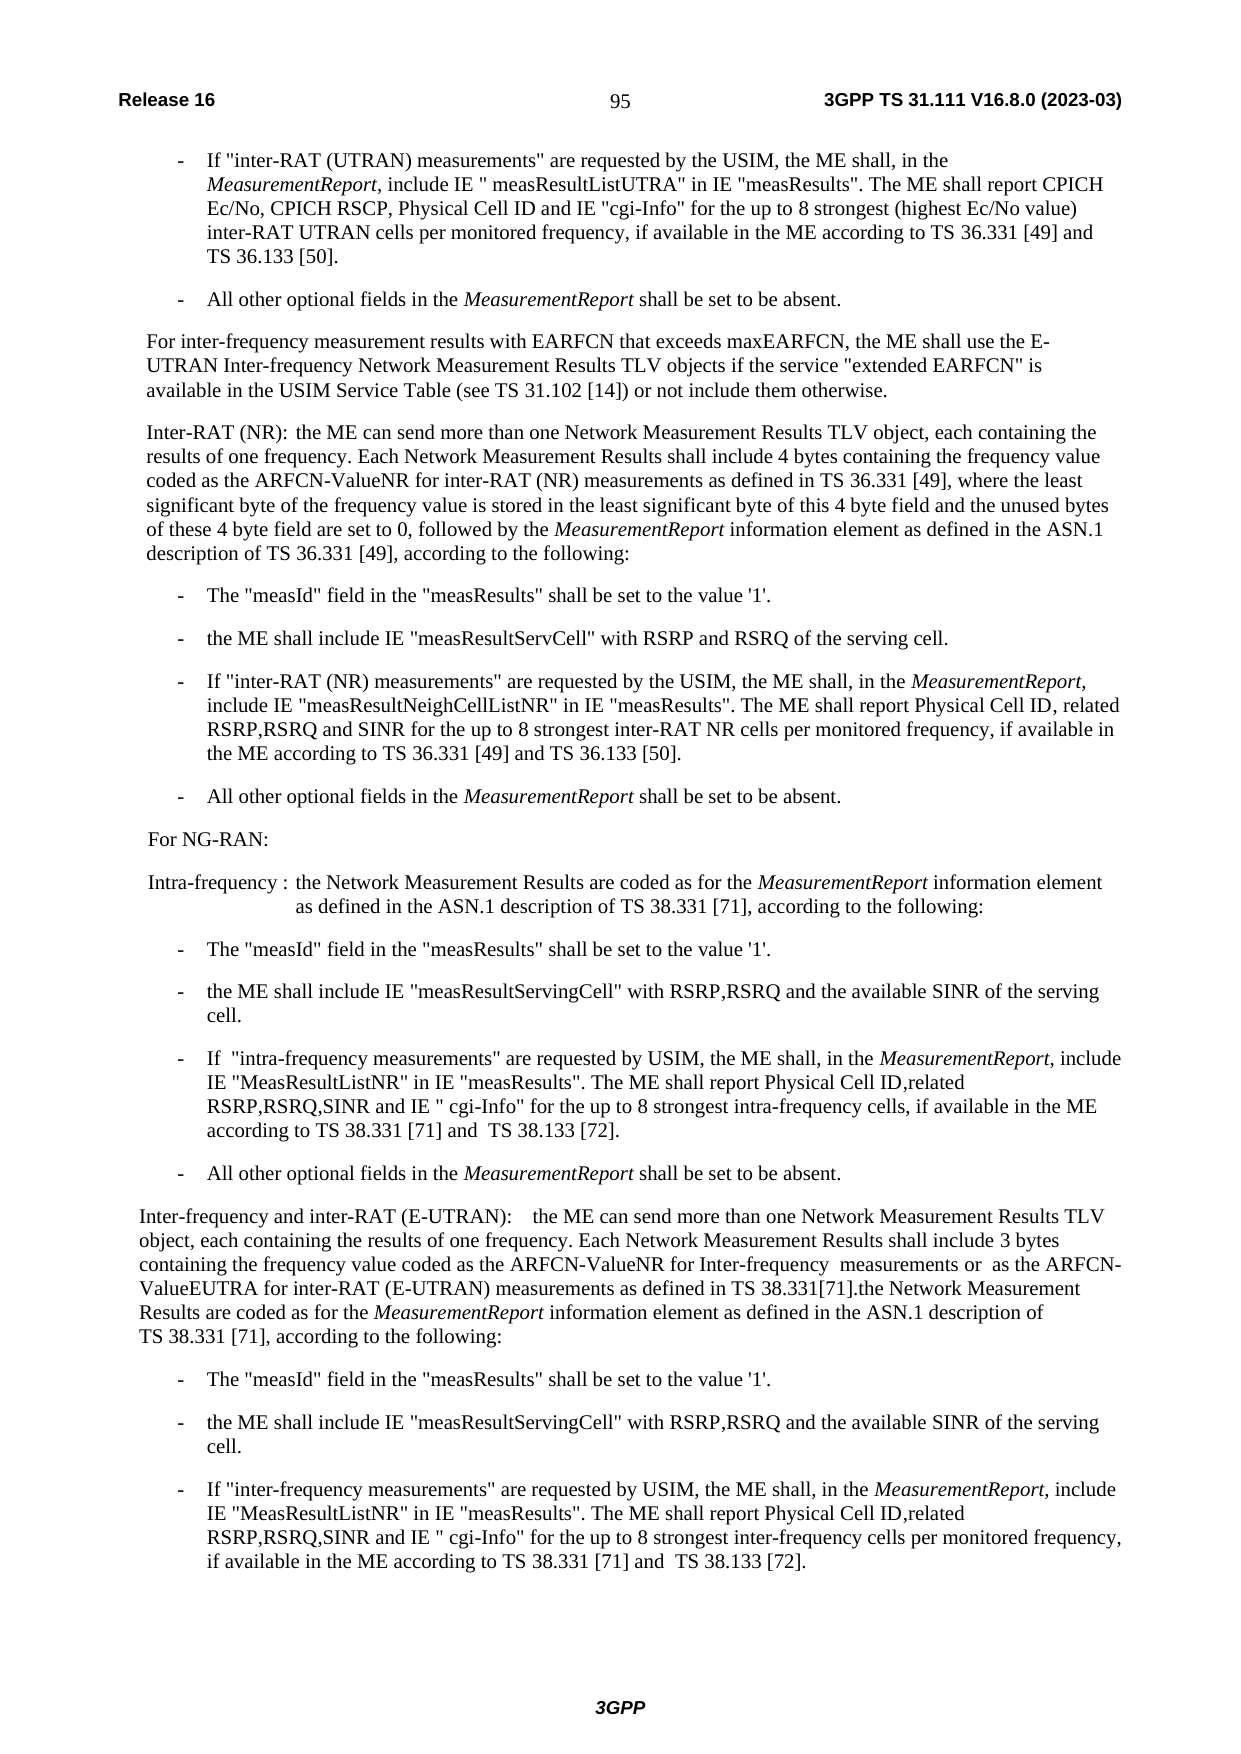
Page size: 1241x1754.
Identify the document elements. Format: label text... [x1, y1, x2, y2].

text - the ME shall include IE "measResultServingCell" with RSRP,RSRQ and the available SINR of the serving cell. [177, 1410, 1122, 1458]
text For NG-RAN: [148, 827, 1122, 851]
text For inter-frequency measurement results with EARFCN that exceeds maxEARFCN, the ME shall use the E-UTRAN Inter-frequency Network Measurement Results TLV objects if the service "extended EARFCN" is available in the USIM Service Table (see TS 31.102 [14]) or not include them otherwise. [146, 329, 1122, 402]
text - The "measId" field in the "measResults" shall be set to the value '1'. [177, 937, 1122, 961]
text - All other optional fields in the MeasurementReport shall be set to be absent. [177, 287, 1122, 311]
text Inter-frequency and inter-RAT (E-UTRAN): the ME can send more than one Network Measurement Results TLV object, each containing the results of one frequency. Each Network Measurement Results shall include 3 bytes containing the frequency value coded as the ARFCN-ValueNR for Inter-frequency measurements or as the ARFCN-ValueEUTRA for inter-RAT (E-UTRAN) measurements as defined in TS 38.331[71].the Network Measurement Results are coded as for the MeasurementReport information element as defined in the ASN.1 description of TS 38.331 [71], according to the following: [139, 1204, 1122, 1348]
text - If "intra-frequency measurements" are requested by USIM, the ME shall, in the MeasurementReport, include IE "MeasResultListNR" in IE "measResults". The ME shall report Physical Cell ID,related RSRP,RSRQ,SINR and IE " cgi-Info" for the up to 8 strongest intra-frequency cells, if available in the ME according to TS 38.331 [71] and TS 38.133 [72]. [177, 1046, 1122, 1142]
text Intra-frequency : the Network Measurement Results are coded as for the MeasurementReport information element as defined in the ASN.1 description of TS 38.331 [71], according to the following: [148, 870, 1122, 918]
text - All other optional fields in the MeasurementReport shall be set to be absent. [177, 784, 1122, 808]
text - If "inter-frequency measurements" are requested by USIM, the ME shall, in the MeasurementReport, include IE "MeasResultListNR" in IE "measResults". The ME shall report Physical Cell ID,related RSRP,RSRQ,SINR and IE " cgi-Info" for the up to 8 strongest inter-frequency cells per monitored frequency, if available in the ME according to TS 38.331 [71] and TS 38.133 [72]. [177, 1477, 1122, 1573]
text - The "measId" field in the "measResults" shall be set to the value '1'. [177, 1367, 1122, 1391]
text - The "measId" field in the "measResults" shall be set to the value '1'. [177, 583, 1122, 607]
text - If "inter-RAT (UTRAN) measurements" are requested by the USIM, the ME shall, in the MeasurementReport, include IE " measResultListUTRA" in IE "measResults". The ME shall report CPICH Ec/No, CPICH RSCP, Physical Cell ID and IE "cgi-Info" for the up to 8 strongest (highest Ec/No value) inter-RAT UTRAN cells per monitored frequency, if available in the ME according to TS 36.331 [49] and TS 36.133 [50]. [177, 147, 1122, 268]
text - the ME shall include IE "measResultServingCell" with RSRP,RSRQ and the available SINR of the serving cell. [177, 979, 1122, 1027]
text - If "inter-RAT (NR) measurements" are requested by the USIM, the ME shall, in the MeasurementReport, include IE "measResultNeighCellListNR" in IE "measResults". The ME shall report Physical Cell ID, related RSRP,RSRQ and SINR for the up to 8 strongest inter-RAT NR cells per monitored frequency, if available in the ME according to TS 36.331 [49] and TS 36.133 [50]. [177, 669, 1122, 765]
text - the ME shall include IE "measResultServCell" with RSRP and RSRQ of the serving cell. [177, 626, 1122, 650]
text - All other optional fields in the MeasurementReport shall be set to be absent. [177, 1161, 1122, 1185]
text Inter-RAT (NR): the ME can send more than one Network Measurement Results TLV object, each containing the results of one frequency. Each Network Measurement Results shall include 4 bytes containing the frequency value coded as the ARFCN-ValueNR for inter-RAT (NR) measurements as defined in TS 36.331 [49], where the least significant byte of the frequency value is stored in the least significant byte of this 4 byte field and the unused bytes of these 4 byte field are set to 0, followed by the MeasurementReport information element as defined in the ASN.1 description of TS 36.331 [49], according to the following: [146, 420, 1122, 565]
